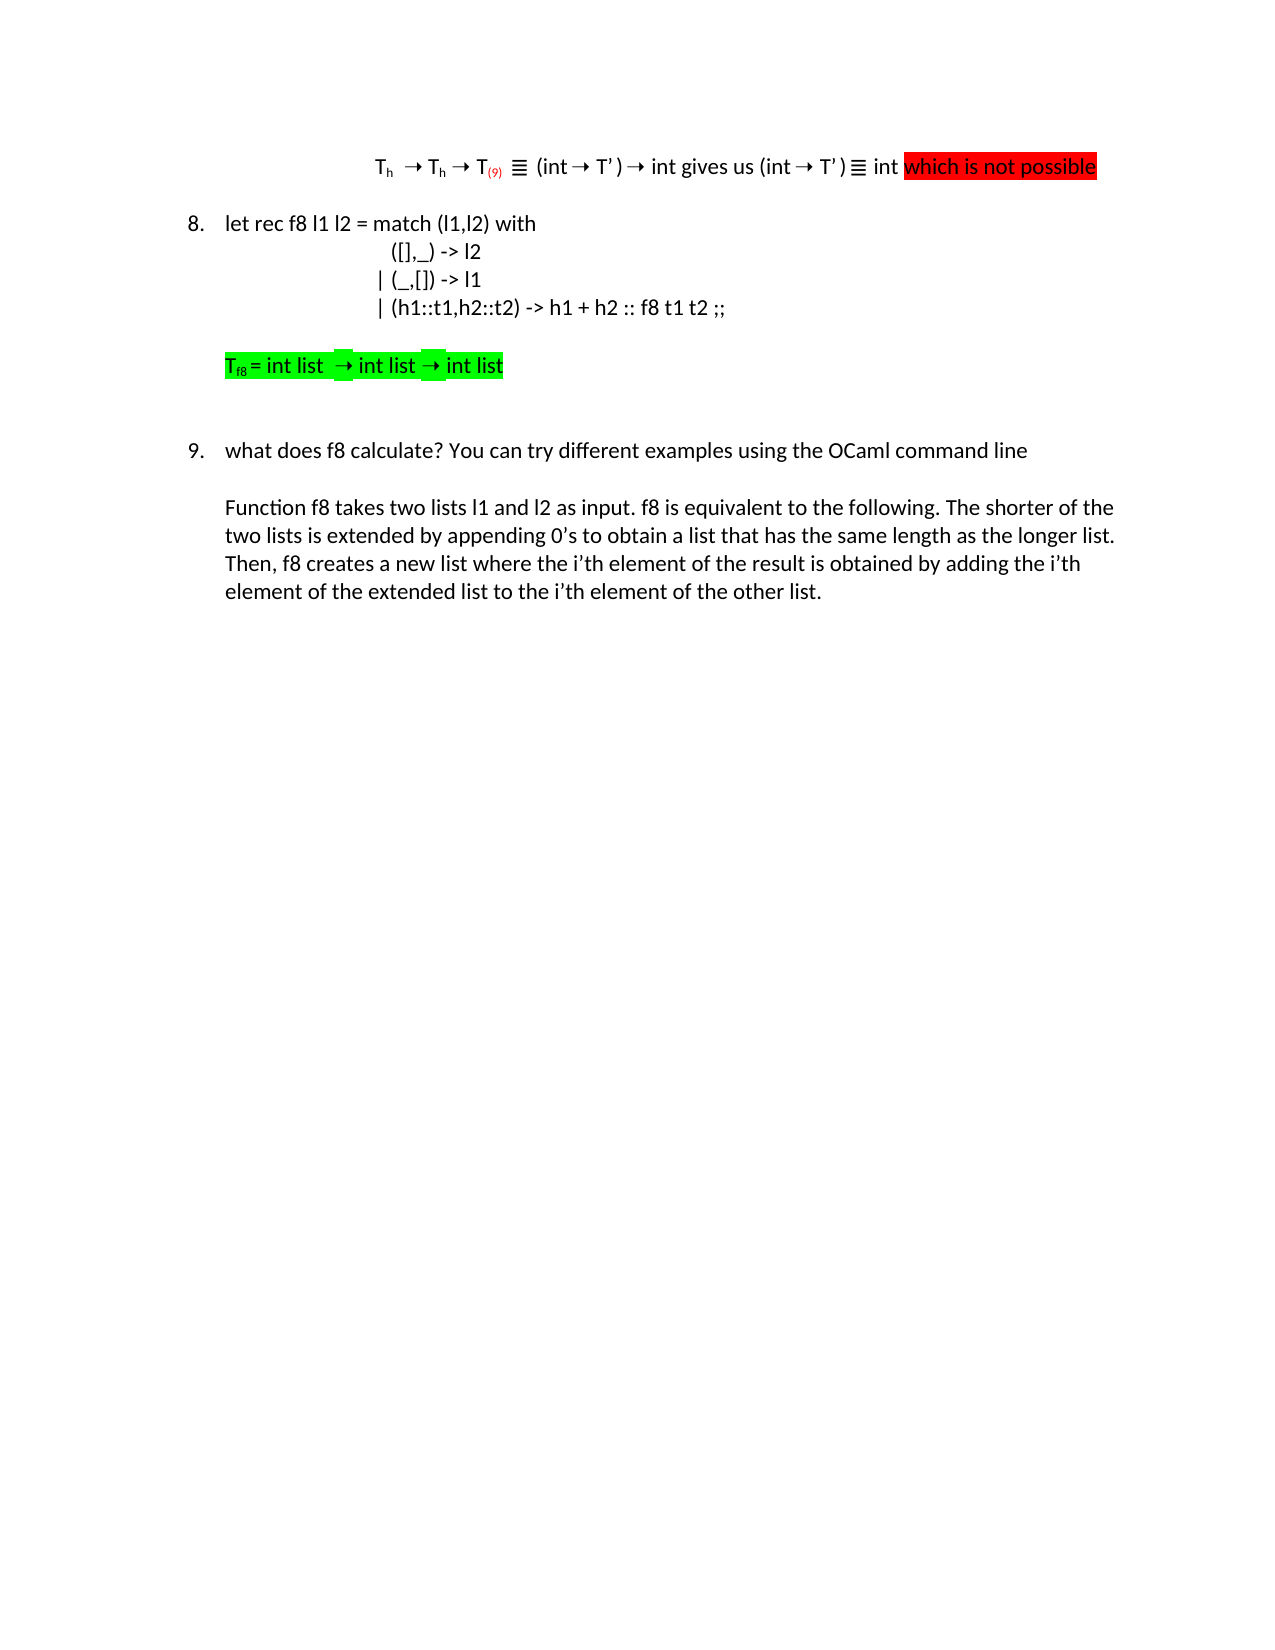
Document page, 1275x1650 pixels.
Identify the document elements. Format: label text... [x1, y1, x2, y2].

text | (h1::t1,h2::t2) -> h1 + h2 :: f8 t1 t2 ;; [375, 293, 1125, 321]
text | (_,[]) -> l1 [375, 265, 1125, 293]
list let rec f8 l1 l2 = match (l1,l2) with [187, 209, 1125, 237]
list what does f8 calculate? You can try different examples using the OCaml command line [187, 437, 1125, 465]
text Tf8 = int list ➝ int list ➝ int list [446, 349, 1125, 381]
text Function f8 takes two lists l1 and l2 as input. f8 is equivalent to the following. The shorter of the two lists is extended by appending 0’s to obtain a list that has the same length as the longer list. Then, f8 creates a new list where the i’th element of the result is obtained by adding the i’th element of the extended list to the i’th element of the other list. [225, 493, 1125, 605]
text ([],_) -> l2 [375, 237, 1125, 265]
text Th ➝ Th ➝ T(9) ≣ (int ➝ T’ ) ➝ int gives us (int ➝ T’ ) ≣ int which is not possible [375, 150, 1125, 181]
